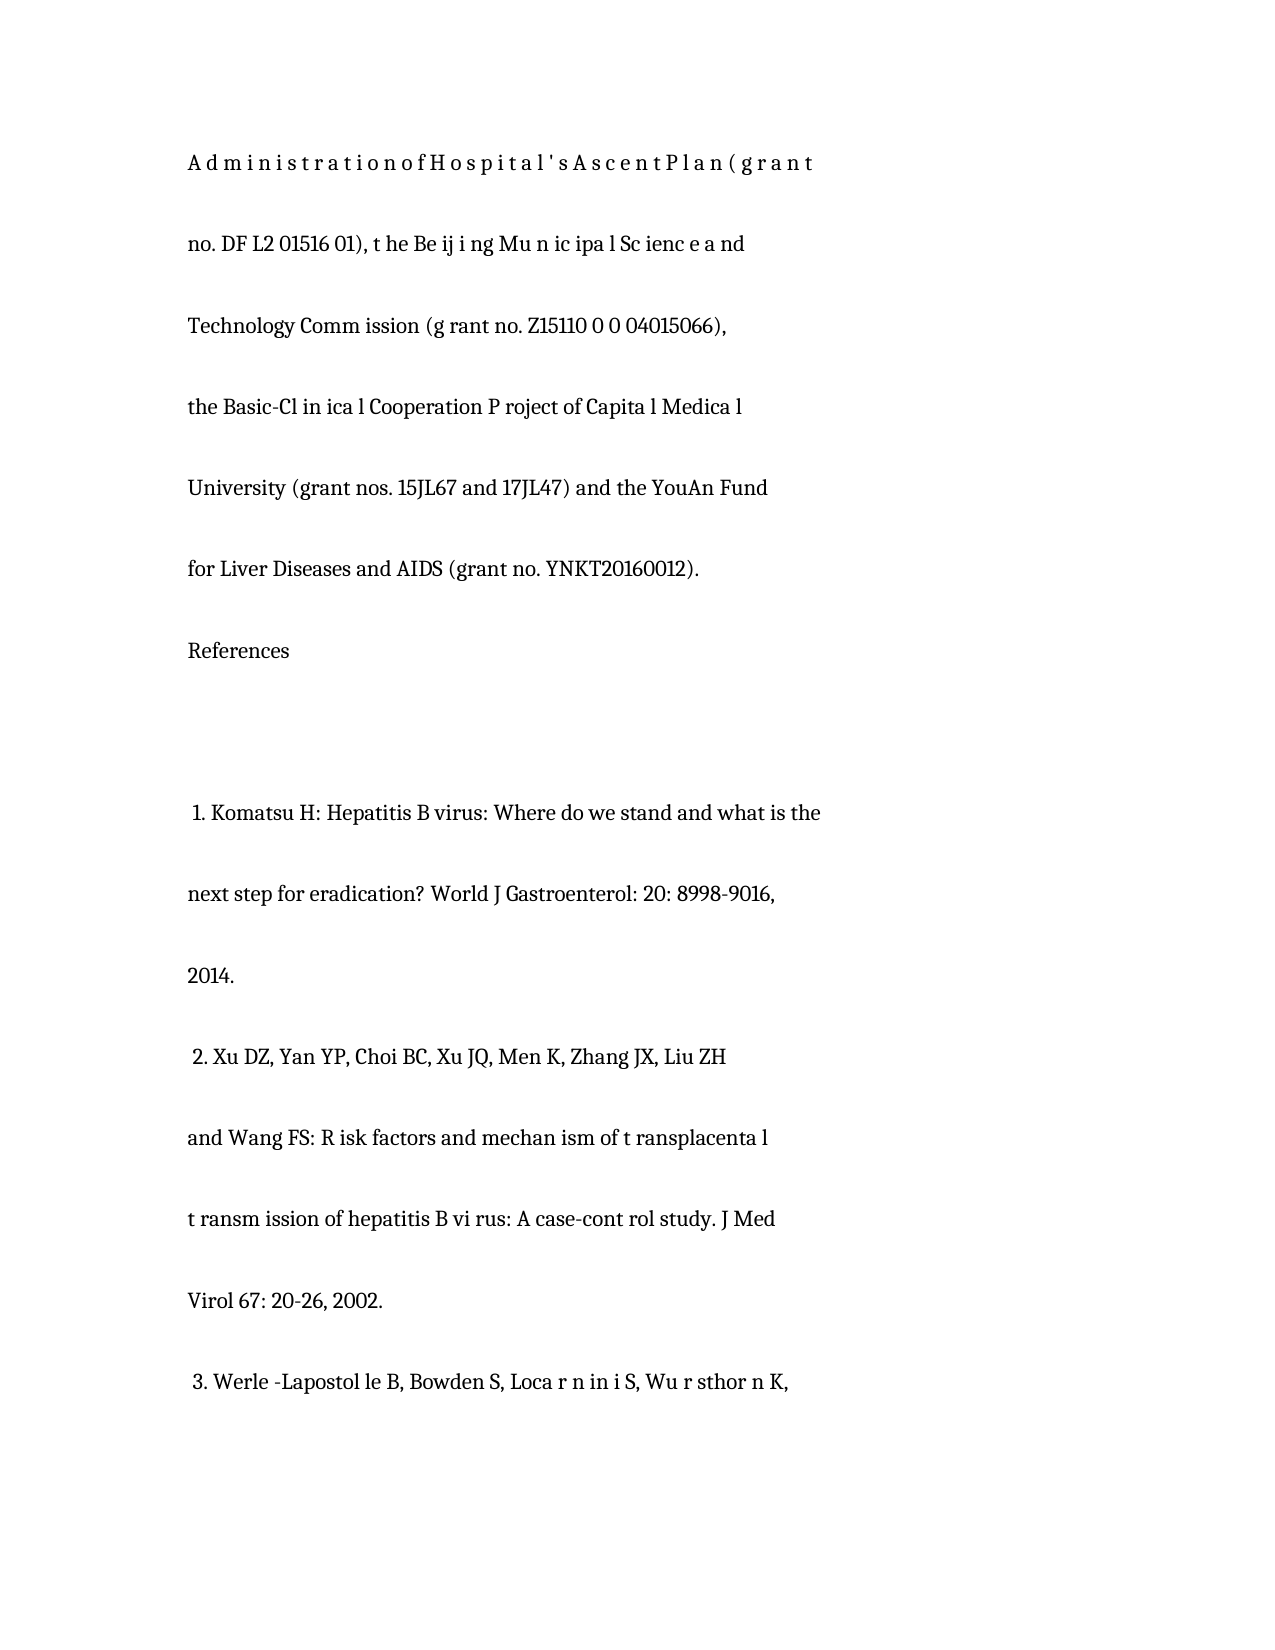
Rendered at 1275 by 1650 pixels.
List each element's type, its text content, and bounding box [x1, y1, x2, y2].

text Virol 67: 20-26, 2002. [187, 1287, 1087, 1344]
text 2014. [187, 962, 1087, 1019]
text and Wang FS: R isk factors and mechan ism of t ransplacenta l [187, 1125, 1087, 1182]
text 3. Werle -Lapostol le B, Bowden S, Loca r n in i S, Wu r sthor n K, [187, 1369, 1087, 1425]
text the Basic-Cl in ica l Cooperation P roject of Capita l Medica l [187, 394, 1087, 450]
text for Liver Diseases and AIDS (grant no. YNKT20160012). [187, 556, 1087, 613]
text References [187, 637, 1087, 694]
text next step for eradication? World J Gastroenterol: 20: 8998-9016, [187, 881, 1087, 938]
text no. DF L2 01516 01), t he Be ij i ng Mu n ic ipa l Sc ienc e a nd [187, 231, 1087, 288]
text 1. Komatsu H: Hepatitis B virus: Where do we stand and what is the [187, 800, 1087, 857]
text A d m i n i s t r a t i o n o f H o s p i t a l ' s A s c e n t P l a n ( g r a n t [187, 150, 1087, 207]
text 2. Xu DZ, Yan YP, Choi BC, Xu JQ, Men K, Zhang JX, Liu ZH [187, 1044, 1087, 1100]
text t ransm ission of hepatitis B vi rus: A case-cont rol study. J Med [187, 1206, 1087, 1263]
text University (grant nos. 15JL67 and 17JL47) and the YouAn Fund [187, 475, 1087, 532]
text Technology Comm ission (g rant no. Z15110 0 0 04015066), [187, 312, 1087, 369]
